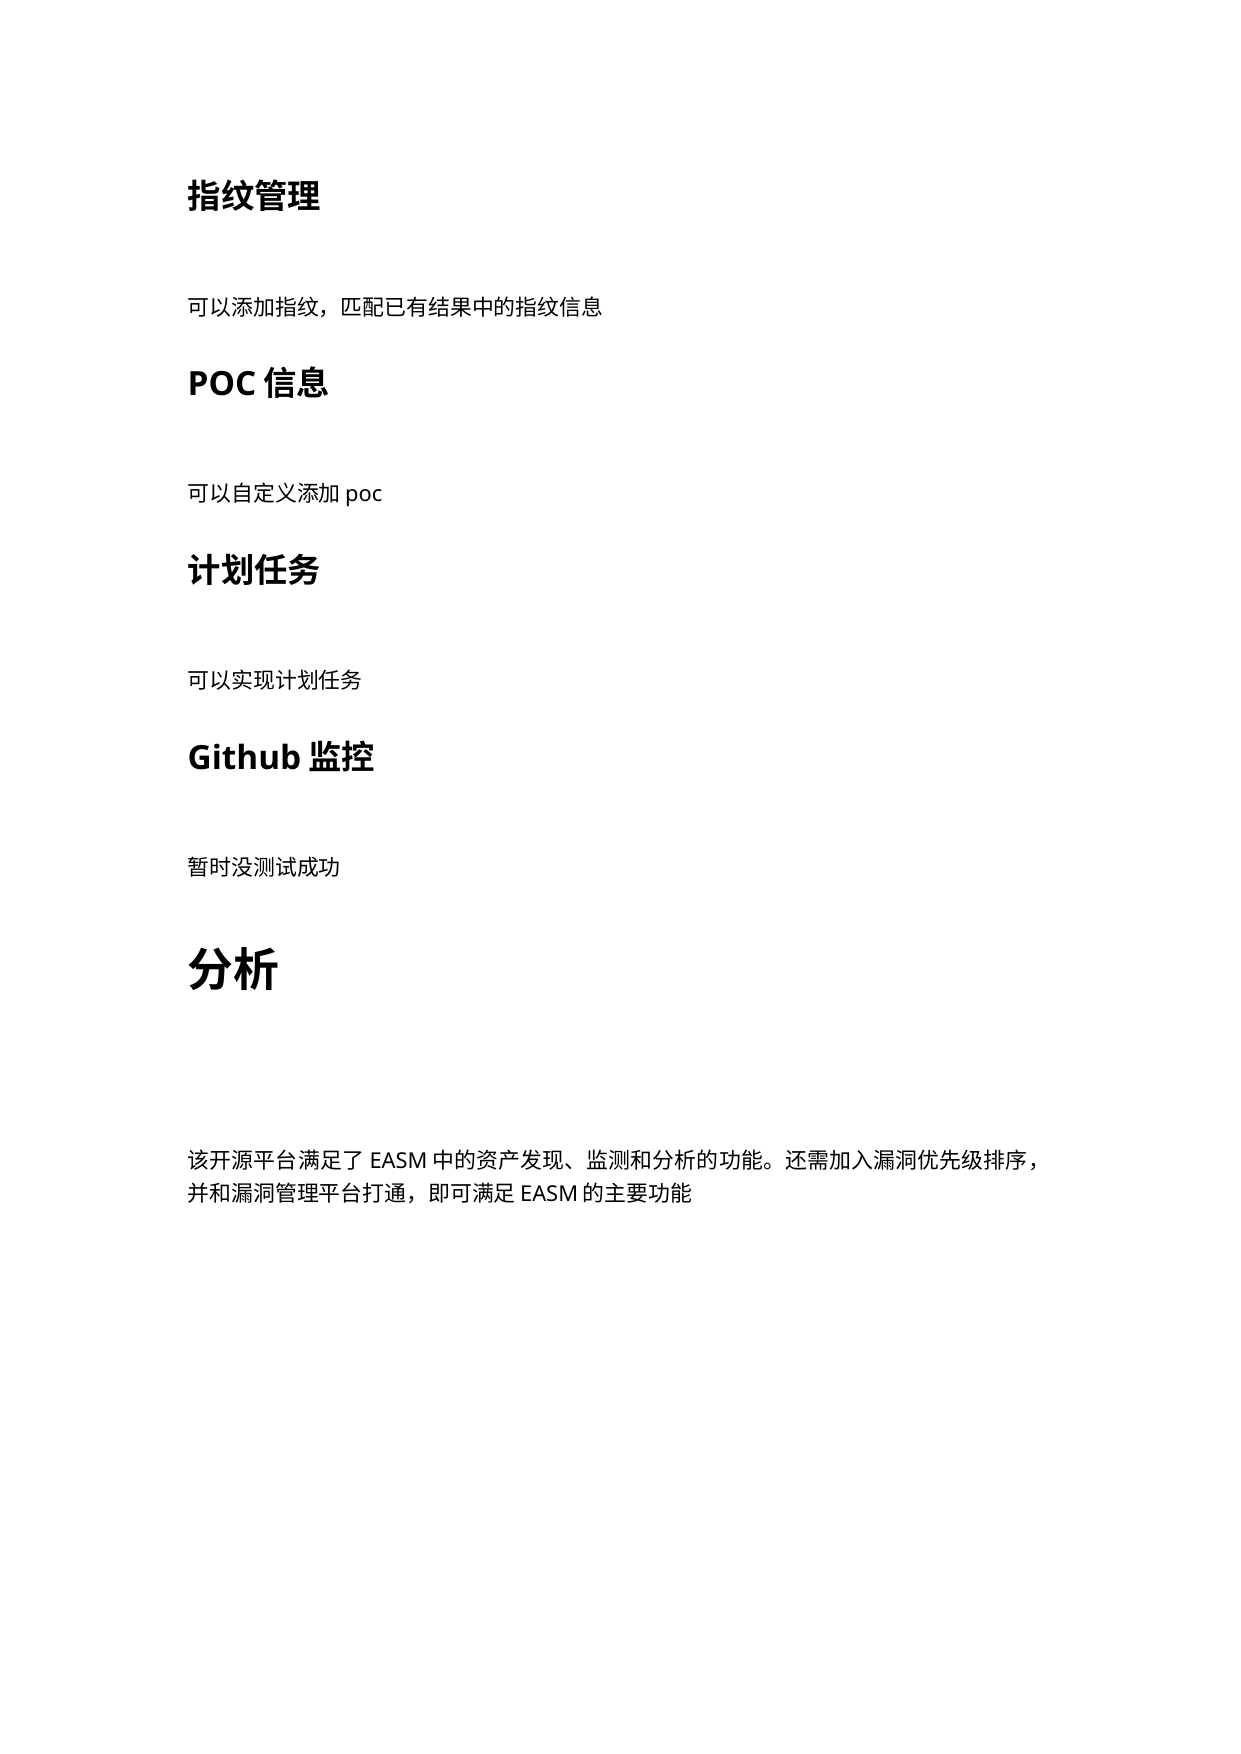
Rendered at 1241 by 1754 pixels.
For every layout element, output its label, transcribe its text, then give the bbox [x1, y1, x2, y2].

text 可以自定义添加poc [187, 476, 1053, 509]
subtitle 计划任务 [187, 536, 1053, 601]
text 暂时没测试成功 [187, 850, 1053, 882]
subtitle Github监控 [187, 722, 1053, 787]
text 可以添加指纹，匹配已有结果中的指纹信息 [187, 289, 1053, 322]
subtitle 指纹管理 [187, 162, 1053, 227]
subtitle 分析 [187, 918, 1053, 1015]
text 该开源平台满足了EASM中的资产发现、监测和分析的功能。还需加入漏洞优先级排序，并和漏洞管理平台打通，即可满足EASM的主要功能 [187, 1143, 1053, 1208]
subtitle POC信息 [187, 349, 1053, 414]
text 可以实现计划任务 [187, 663, 1053, 695]
